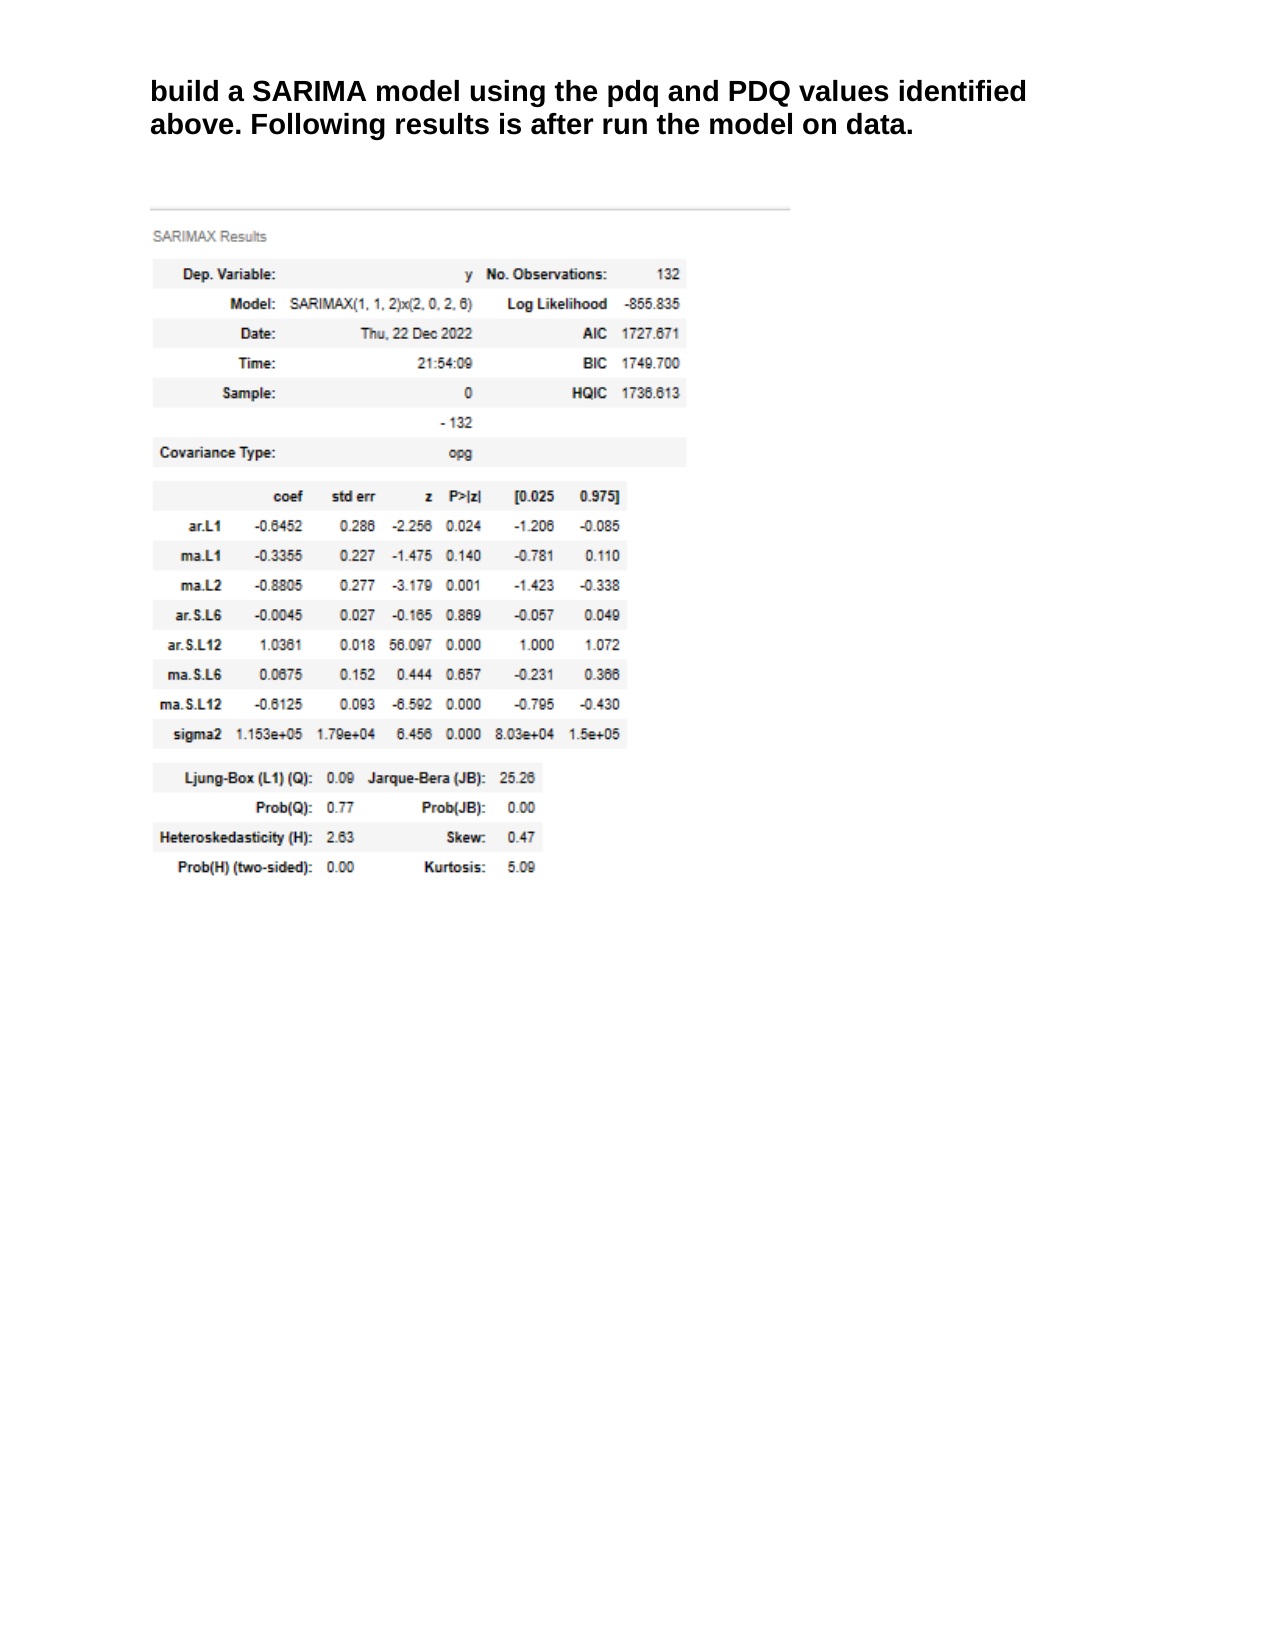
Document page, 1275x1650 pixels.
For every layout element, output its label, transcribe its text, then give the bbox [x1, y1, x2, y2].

text build a SARIMA model using the pdq and PDQ values identified above. Following results is after run the model on data. [150, 74, 1125, 141]
picture [150, 206, 791, 932]
